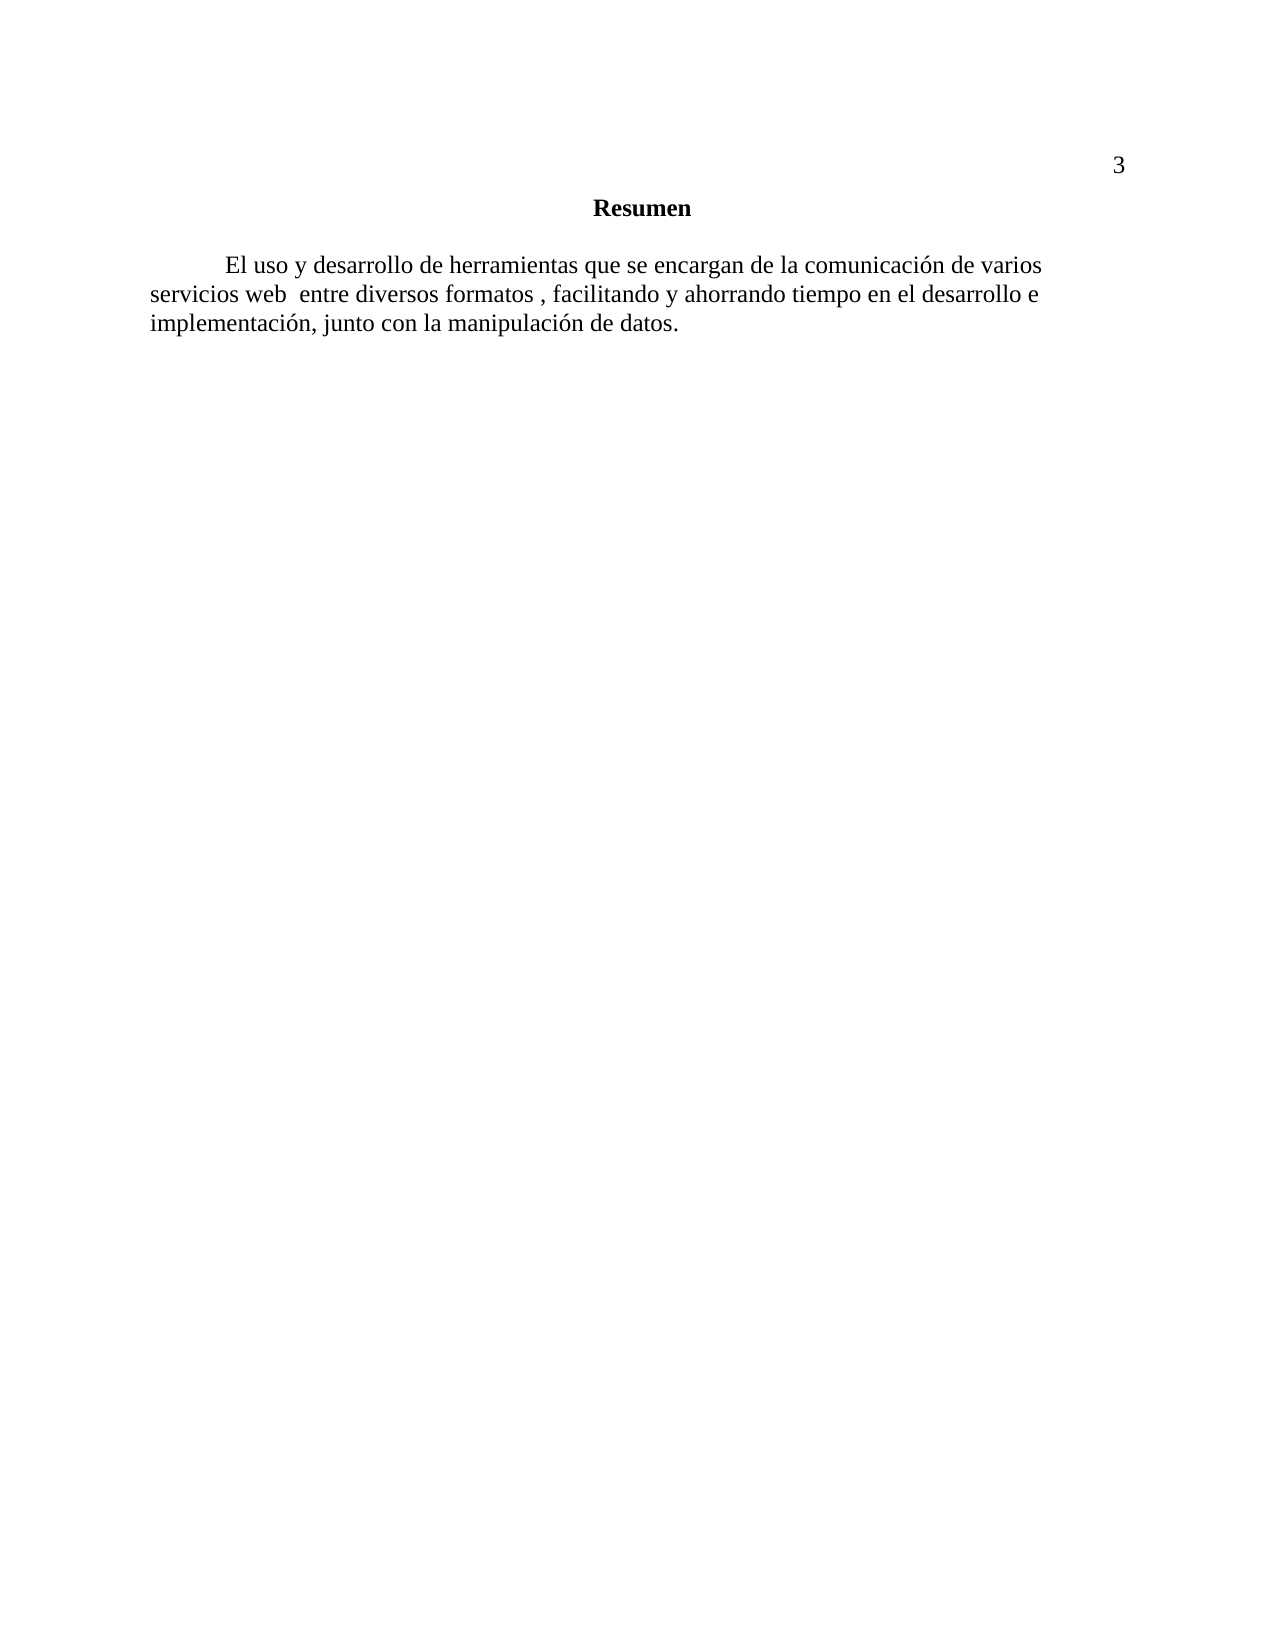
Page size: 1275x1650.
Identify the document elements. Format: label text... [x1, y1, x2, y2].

text El uso y desarrollo de herramientas que se encargan de la comunicación de varios servicios web entre diversos formatos , facilitando y ahorrando tiempo en el desarrollo e implementación, junto con la manipulación de datos. [150, 251, 1125, 337]
text Resumen [159, 193, 1125, 222]
